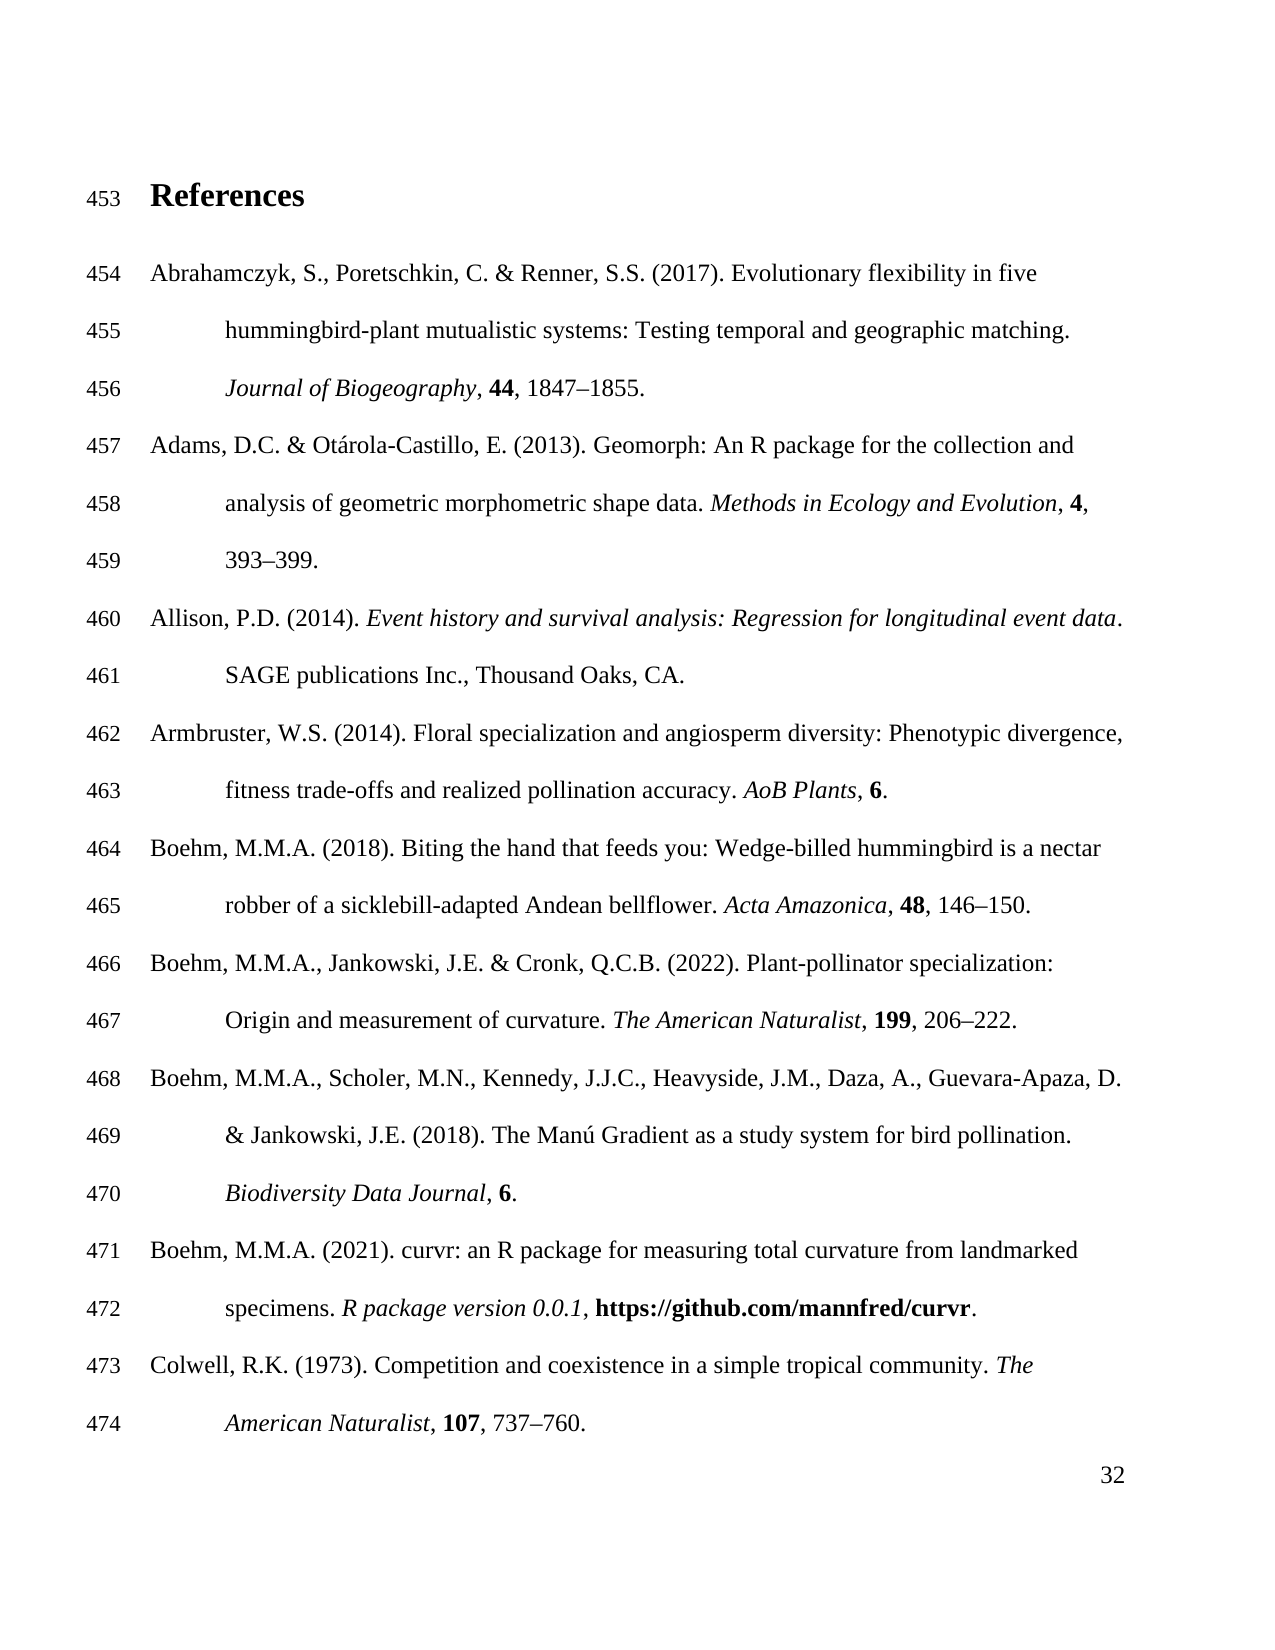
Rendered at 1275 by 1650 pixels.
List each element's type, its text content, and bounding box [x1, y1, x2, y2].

text Colwell, R.K. (1973). Competition and coexistence in a simple tropical community. The American Naturalist, 107, 737–760. [150, 1350, 1125, 1437]
text Adams, D.C. & Otárola-Castillo, E. (2013). Geomorph: An R package for the collection and analysis of geometric morphometric shape data. Methods in Ecology and Evolution, 4, 393–399. [150, 430, 1125, 574]
text Allison, P.D. (2014). Event history and survival analysis: Regression for longitudinal event data. SAGE publications Inc., Thousand Oaks, CA. [150, 603, 1125, 689]
text Boehm, M.M.A., Jankowski, J.E. & Cronk, Q.C.B. (2022). Plant-pollinator specialization: Origin and measurement of curvature. The American Naturalist, 199, 206–222. [150, 948, 1125, 1034]
text Armbruster, W.S. (2014). Floral specialization and angiosperm diversity: Phenotypic divergence, fitness trade-offs and realized pollination accuracy. AoB Plants, 6. [150, 718, 1125, 804]
text Abrahamczyk, S., Poretschkin, C. & Renner, S.S. (2017). Evolutionary flexibility in five hummingbird-plant mutualistic systems: Testing temporal and geographic matching. Journal of Biogeography, 44, 1847–1855. [150, 258, 1125, 402]
text Boehm, M.M.A. (2018). Biting the hand that feeds you: Wedge-billed hummingbird is a nectar robber of a sicklebill-adapted Andean bellflower. Acta Amazonica, 48, 146–150. [150, 833, 1125, 919]
subtitle References [150, 175, 1125, 213]
text Boehm, M.M.A. (2021). curvr: an R package for measuring total curvature from landmarked specimens. R package version 0.0.1, https://github.com/mannfred/curvr. [150, 1235, 1125, 1322]
text Boehm, M.M.A., Scholer, M.N., Kennedy, J.J.C., Heavyside, J.M., Daza, A., Guevara-Apaza, D. & Jankowski, J.E. (2018). The Manú Gradient as a study system for bird pollination. Biodiversity Data Journal, 6. [150, 1063, 1125, 1207]
